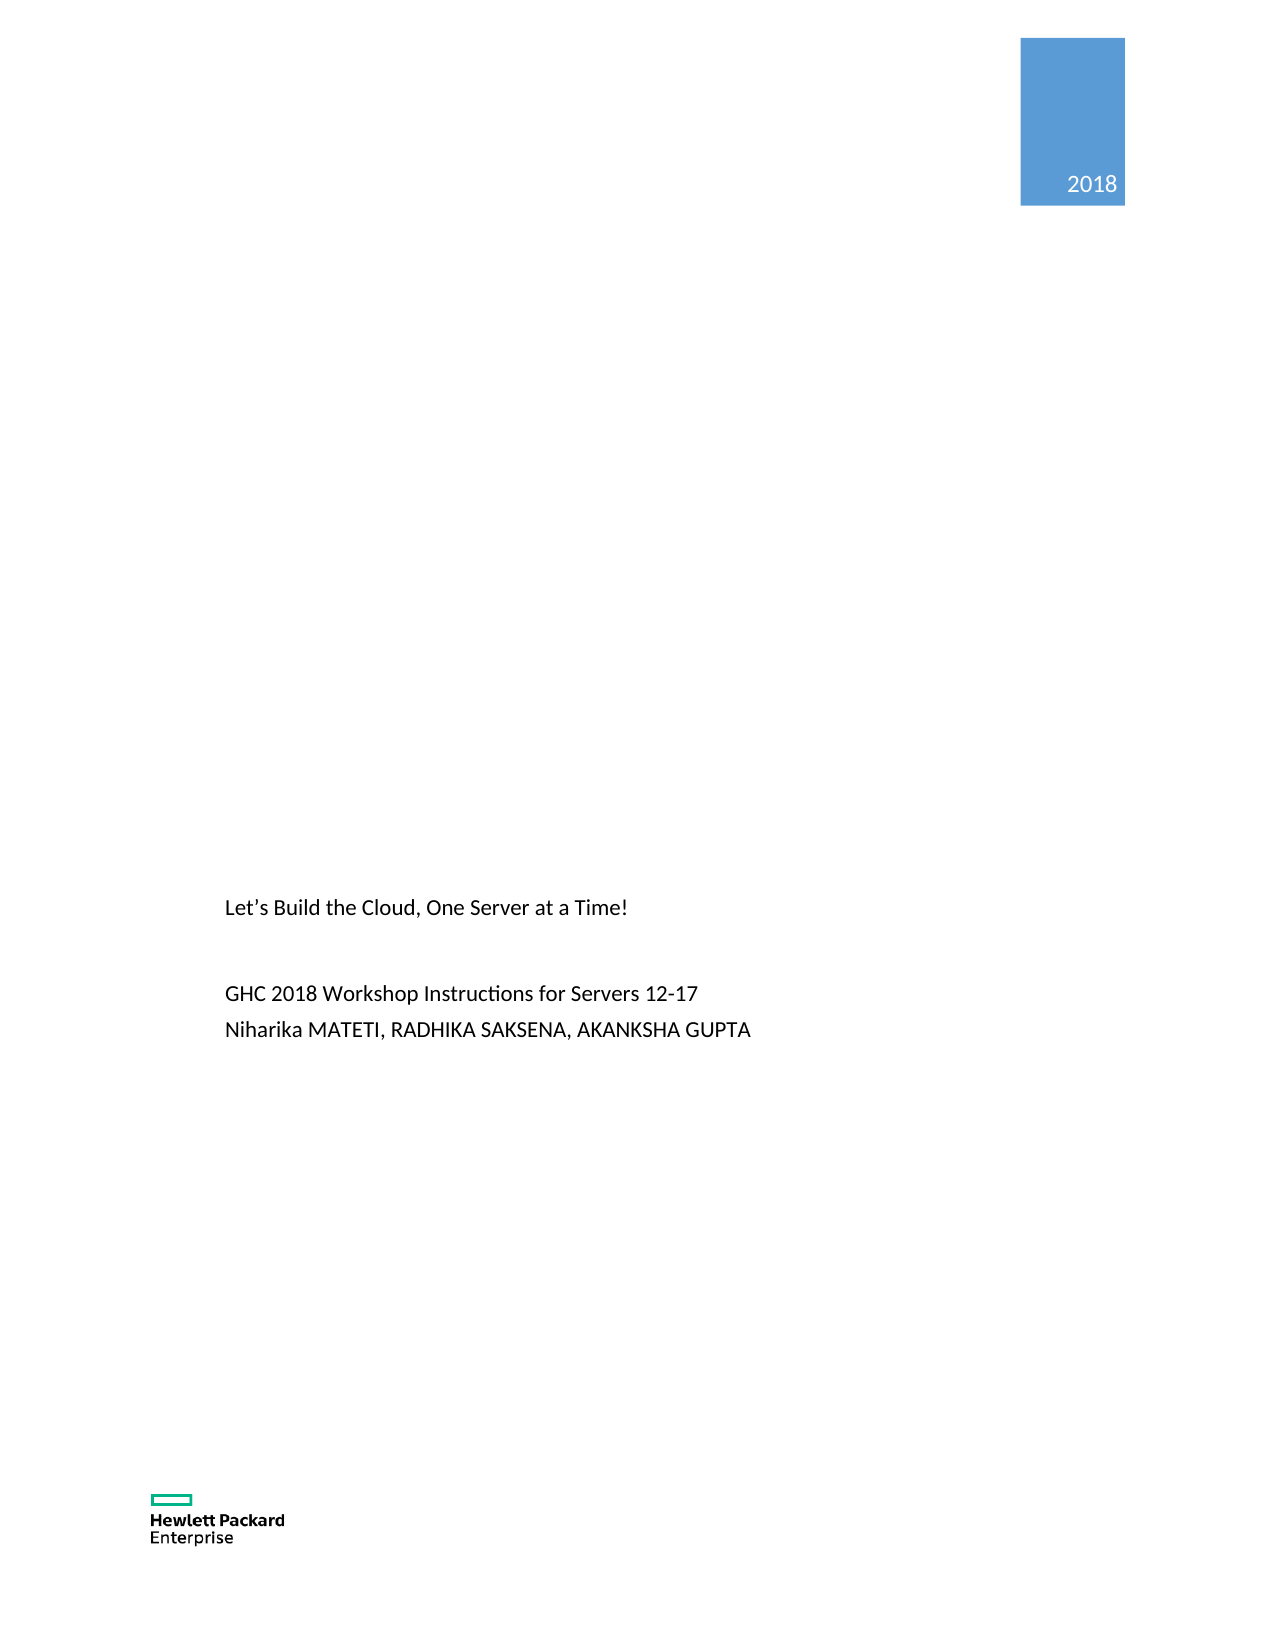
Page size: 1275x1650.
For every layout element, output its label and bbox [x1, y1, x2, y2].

picture [150, 1493, 285, 1547]
